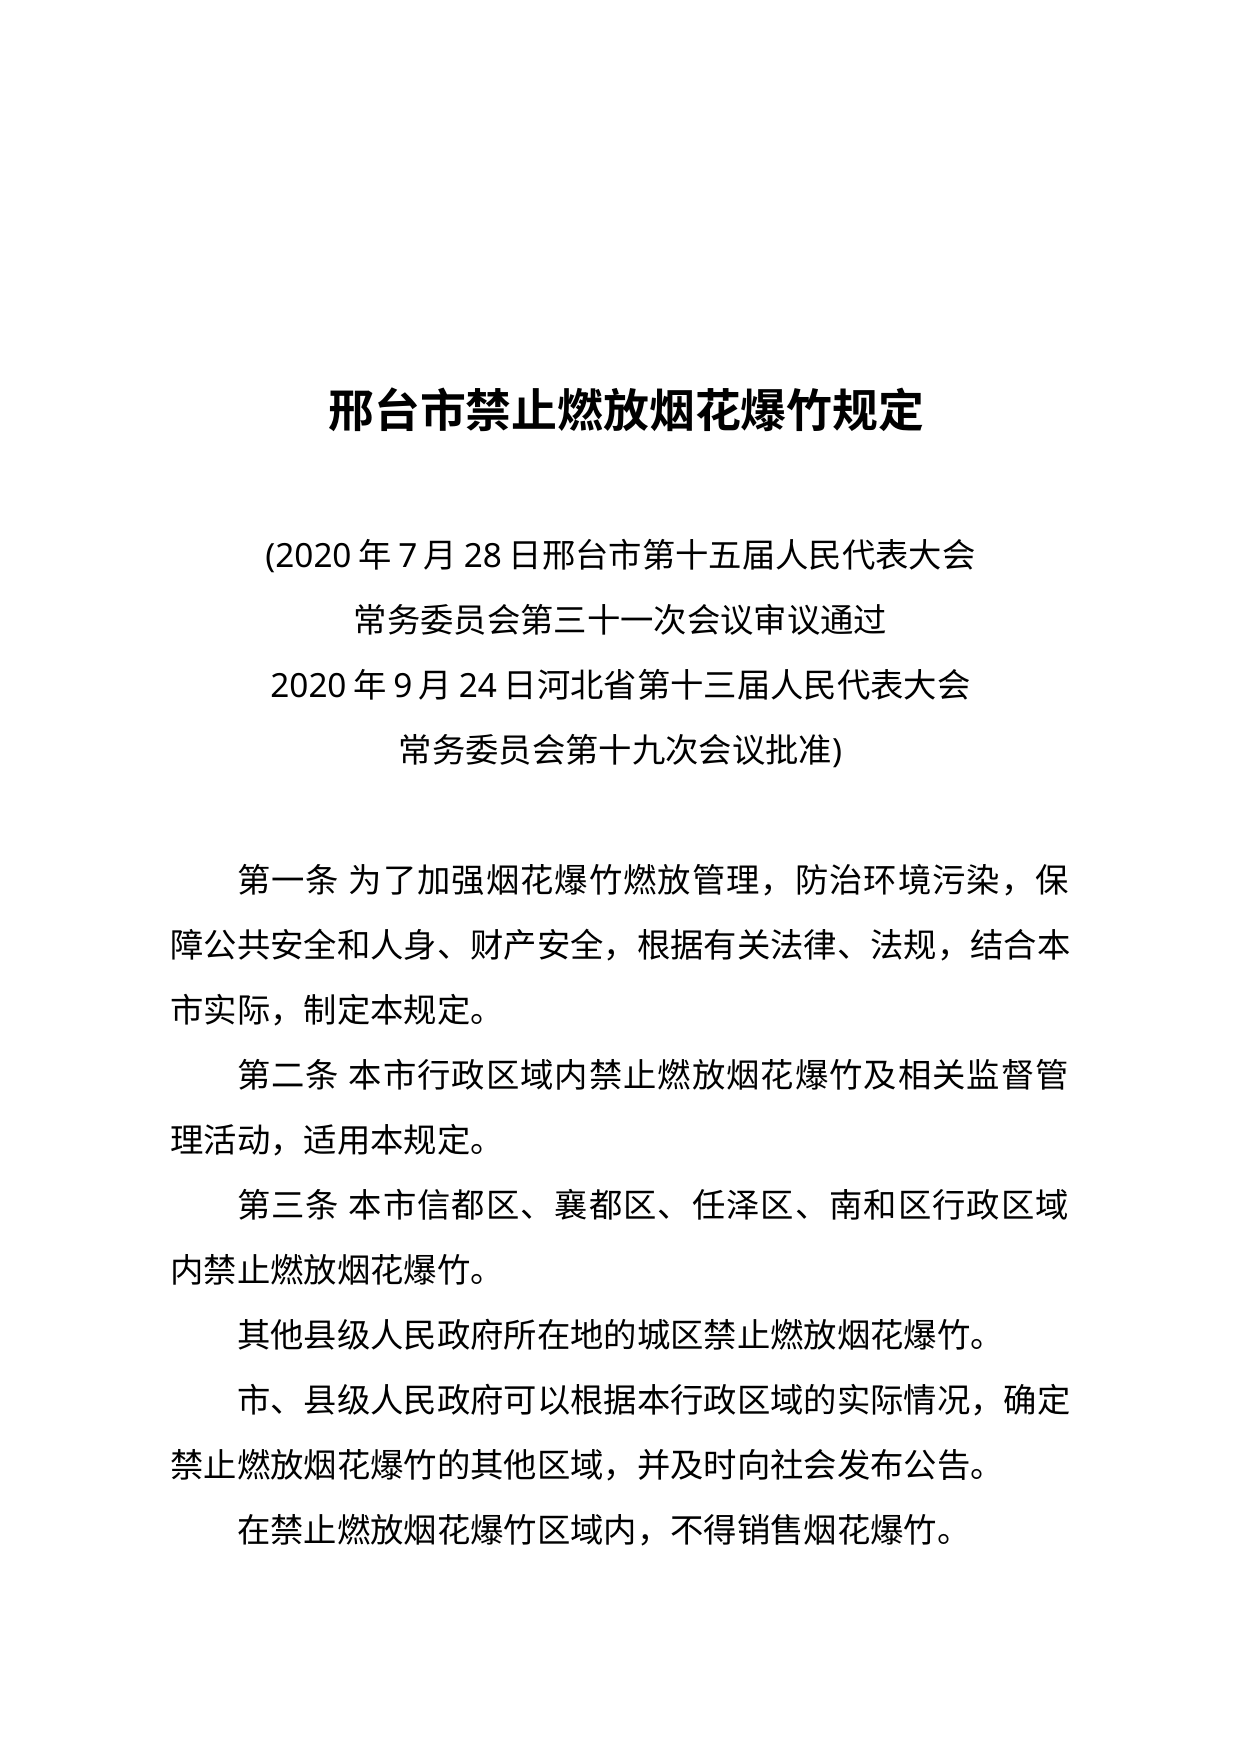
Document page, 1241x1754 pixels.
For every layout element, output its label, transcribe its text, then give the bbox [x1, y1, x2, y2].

text 2020年9月24日河北省第十三届人民代表大会 [170, 651, 1070, 716]
text (2020年7月28日邢台市第十五届人民代表大会 [170, 521, 1070, 586]
text 第一条 为了加强烟花爆竹燃放管理，防治环境污染，保障公共安全和人身、财产安全，根据有关法律、法规，结合本市实际，制定本规定。 [170, 846, 1070, 1041]
text 第三条 本市信都区、襄都区、任泽区、南和区行政区域内禁止燃放烟花爆竹。 [170, 1171, 1070, 1301]
text 市、县级人民政府可以根据本行政区域的实际情况，确定禁止燃放烟花爆竹的其他区域，并及时向社会发布公告。 [170, 1366, 1070, 1496]
text 常务委员会第十九次会议批准) [170, 716, 1070, 781]
text 常务委员会第三十一次会议审议通过 [170, 586, 1070, 651]
text 第二条 本市行政区域内禁止燃放烟花爆竹及相关监督管理活动，适用本规定。 [170, 1041, 1070, 1171]
text 邢台市禁止燃放烟花爆竹规定 [170, 358, 1070, 456]
text 其他县级人民政府所在地的城区禁止燃放烟花爆竹。 [170, 1301, 1070, 1366]
text 在禁止燃放烟花爆竹区域内，不得销售烟花爆竹。 [170, 1496, 1070, 1561]
